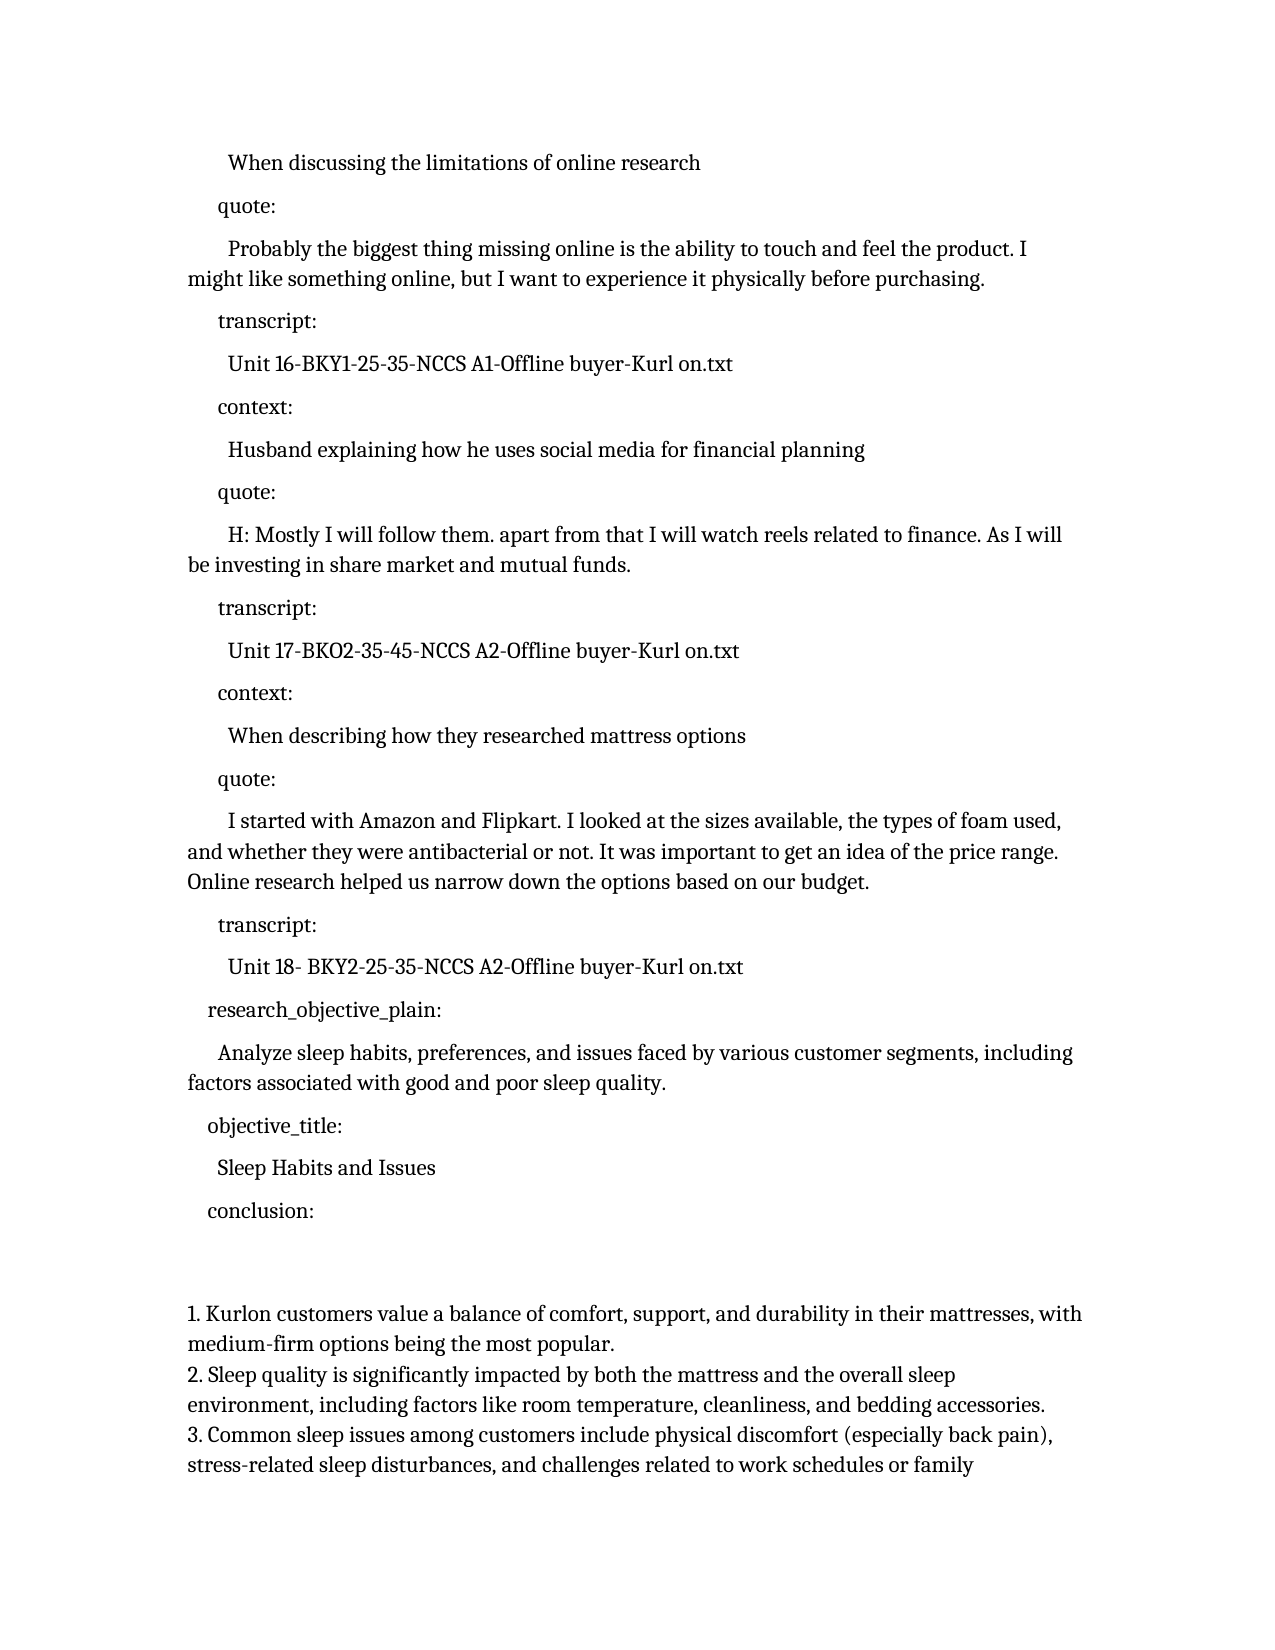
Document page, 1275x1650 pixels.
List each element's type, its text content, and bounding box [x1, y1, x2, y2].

text Probably the biggest thing missing online is the ability to touch and feel the product. I might like something online, but I want to experience it physically before purchasing. [187, 235, 1087, 292]
text research_objective_plain: [187, 997, 1087, 1023]
text conclusion: [187, 1198, 1087, 1224]
text transcript: [187, 911, 1087, 938]
text Unit 16-BKY1-25-35-NCCS A1-Offline buyer-Kurl on.txt [187, 351, 1087, 377]
text Sleep Habits and Issues [187, 1155, 1087, 1182]
text context: [187, 680, 1087, 707]
text transcript: [187, 595, 1087, 621]
text quote: [187, 193, 1087, 219]
text When discussing the limitations of online research [187, 150, 1087, 176]
text Husband explaining how he uses social media for financial planning [187, 436, 1087, 463]
text H: Mostly I will follow them. apart from that I will watch reels related to finance. As I will be investing in share market and mutual funds. [187, 522, 1087, 578]
text transcript: [187, 308, 1087, 335]
text Analyze sleep habits, preferences, and issues faced by various customer segments, including factors associated with good and poor sleep quality. [187, 1039, 1087, 1096]
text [187, 1241, 1087, 1478]
text objective_title: [187, 1112, 1087, 1139]
text quote: [187, 766, 1087, 792]
text Unit 17-BKO2-35-45-NCCS A2-Offline buyer-Kurl on.txt [187, 637, 1087, 664]
text context: [187, 394, 1087, 420]
text quote: [187, 479, 1087, 506]
text Unit 18- BKY2-25-35-NCCS A2-Offline buyer-Kurl on.txt [187, 954, 1087, 981]
text When describing how they researched mattress options [187, 723, 1087, 749]
text I started with Amazon and Flipkart. I looked at the sizes available, the types of foam used, and whether they were antibacterial or not. It was important to get an idea of the price range. Online research helped us narrow down the options based on our budget. [187, 808, 1087, 895]
